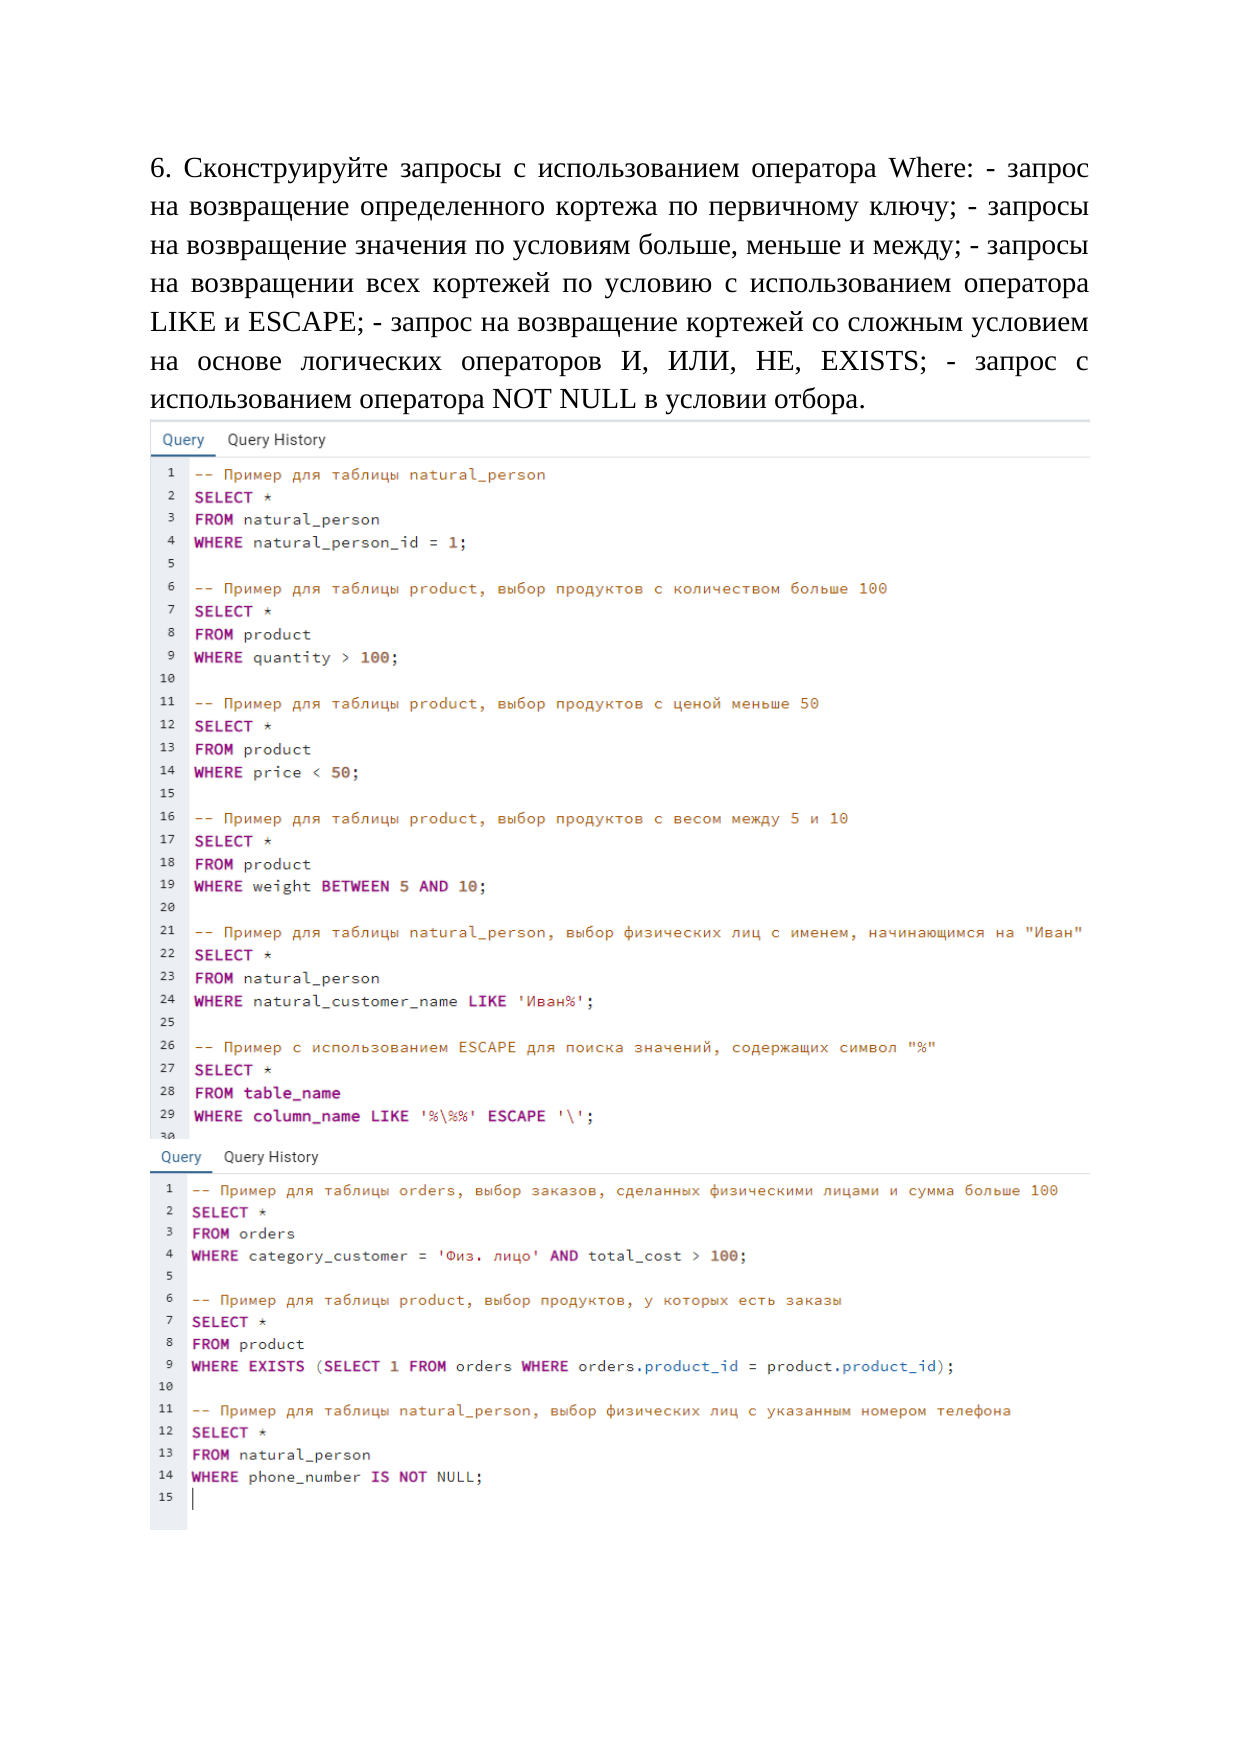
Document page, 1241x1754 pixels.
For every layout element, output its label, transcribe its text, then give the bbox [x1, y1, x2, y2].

picture [150, 419, 1091, 1139]
picture [150, 1142, 1091, 1530]
text 6. Сконструируйте запросы с использованием оператора Where: - запрос на возвращение определенного кортежа по первичному ключу; - запросы на возвращение значения по условиям больше, меньше и между; - запросы на возвращении всех кортежей по условию с использованием оператора LIKE и ESCAPE; - запрос на возвращение кортежей со сложным условием на основе логических операторов И, ИЛИ, НЕ, EXISTS; - запрос с использованием оператора NOT NULL в условии отбора. [150, 150, 1090, 415]
